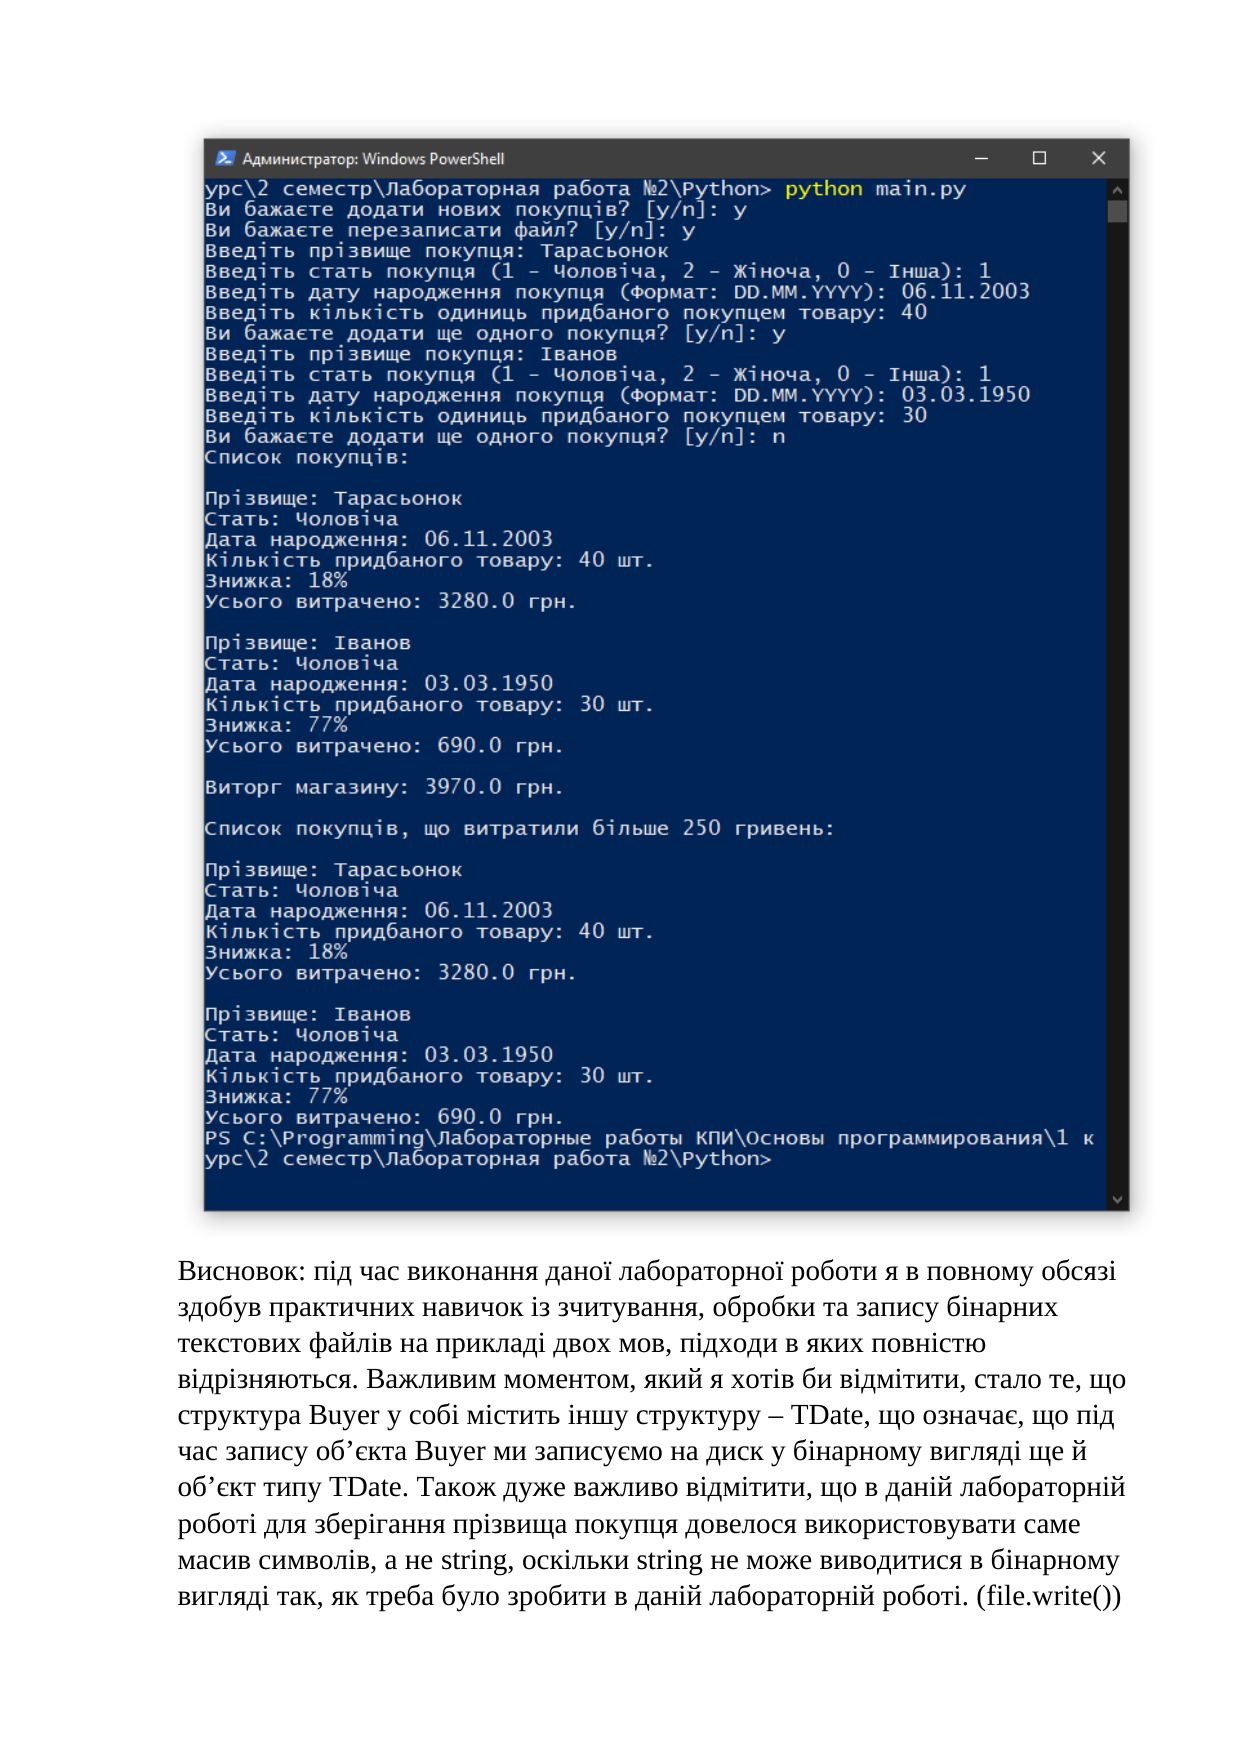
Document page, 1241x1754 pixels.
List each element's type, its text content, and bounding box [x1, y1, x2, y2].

picture [182, 118, 1157, 1240]
text Висновок: під час виконання даної лабораторної роботи я в повному обсязі здобув практичних навичок із зчитування, обробки та запису бінарних текстових файлів на прикладі двох мов, підходи в яких повністю відрізняються. Важливим моментом, який я хотів би відмітити, стало те, що структура Buyer у собі містить іншу структуру – TDate, що означає, що під час запису об’єкта Buyer ми записуємо на диск у бінарному вигляді ще й об’єкт типу TDate. Також дуже важливо відмітити, що в даній лабораторній роботі для зберігання прізвища покупця довелося використовувати саме масив символів, а не string, оскільки string не може виводитися в бінарному вигляді так, як треба було зробити в даній лабораторній роботі. (file.write()) [177, 1253, 1152, 1612]
